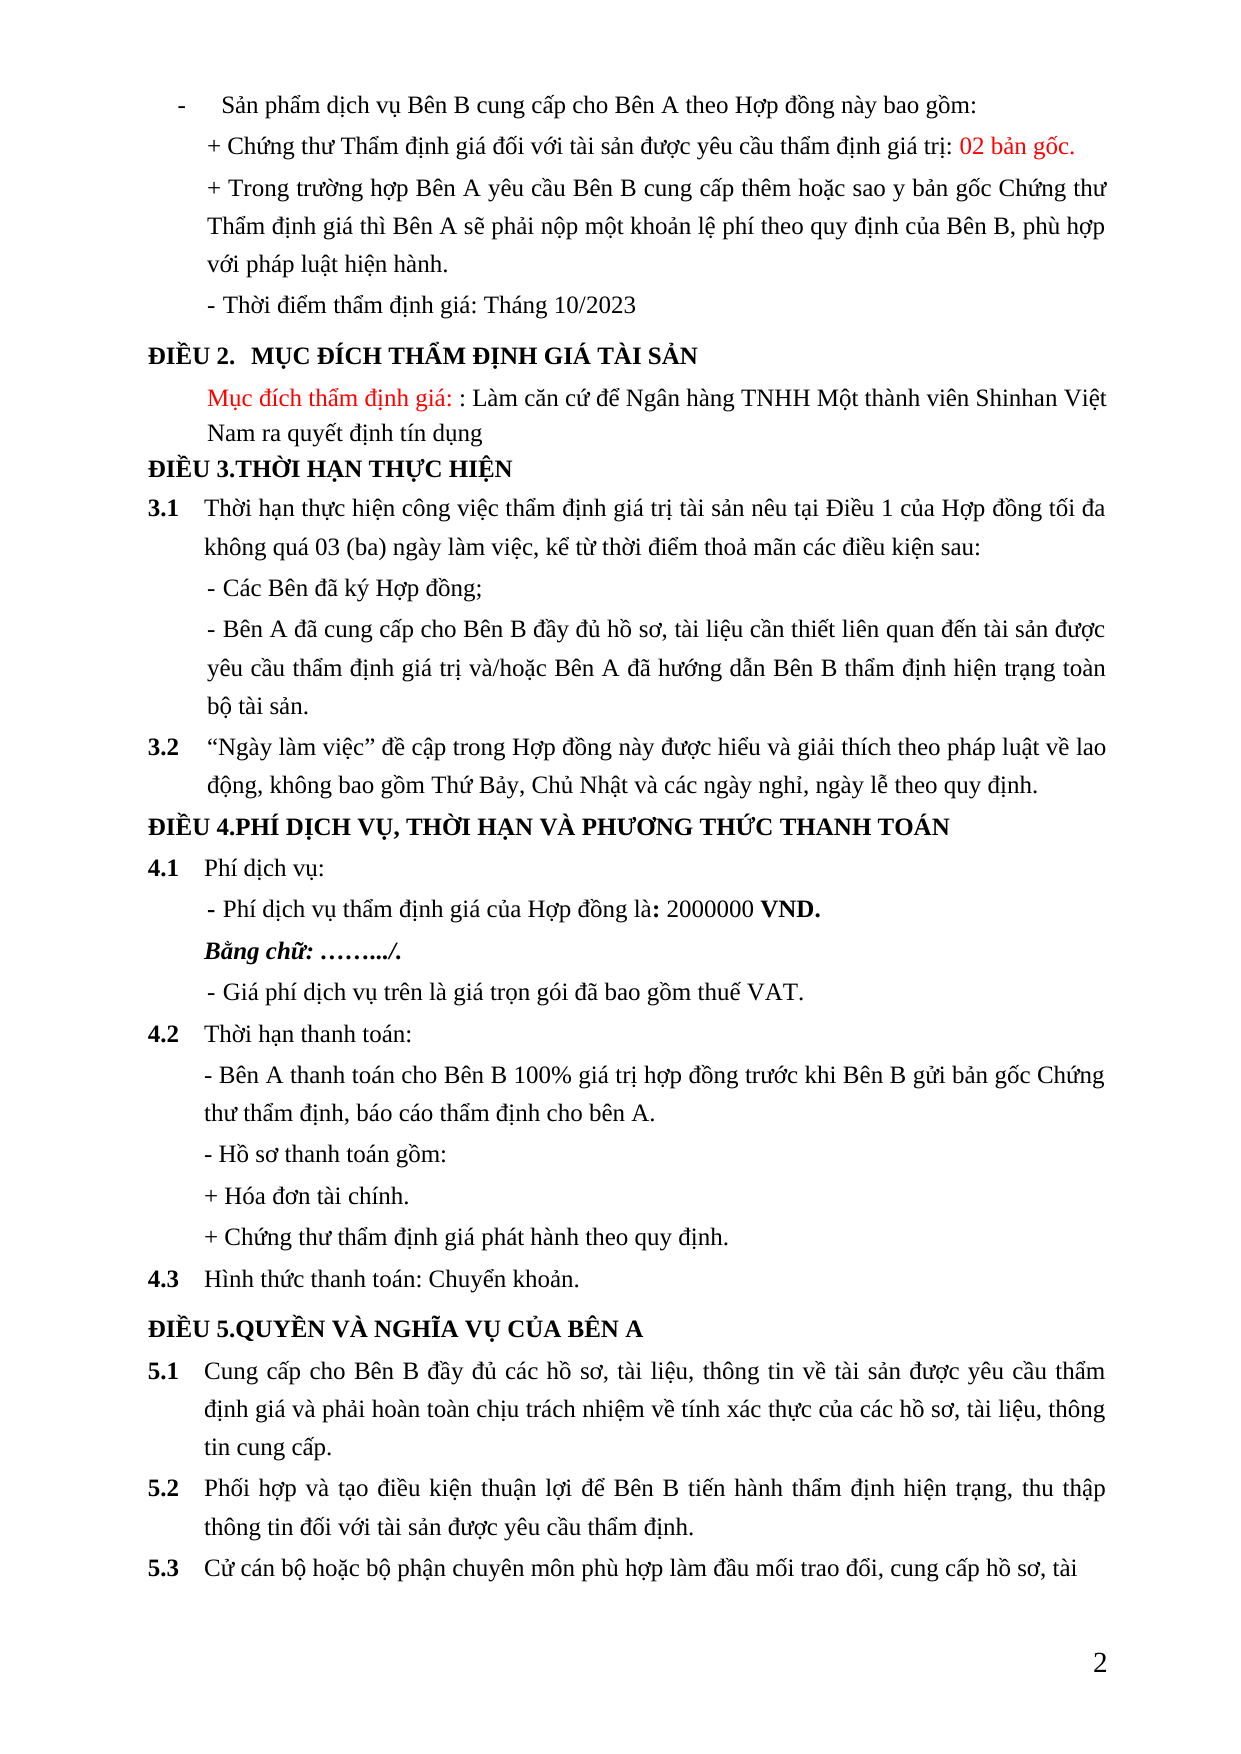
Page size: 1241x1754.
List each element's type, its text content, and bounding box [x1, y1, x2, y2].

list Thời điểm thẩm định giá: Tháng 10/2023 [148, 291, 1107, 319]
text + Chứng thư thẩm định giá phát hành theo quy định. [148, 1222, 1107, 1251]
list Phí dịch vụ thẩm định giá của Hợp đồng là: 2000000 VND. [148, 894, 1107, 923]
list Giá phí dịch vụ trên là giá trọn gói đã bao gồm thuế VAT. [148, 977, 1107, 1006]
list Cử cán bộ hoặc bộ phận chuyên môn phù hợp làm đầu mối trao đổi, cung cấp hồ sơ, tài [148, 1553, 1107, 1582]
list Thời hạn thanh toán: [148, 1019, 1107, 1047]
list Hình thức thanh toán: Chuyển khoản. [148, 1264, 1107, 1292]
list MỤC ĐÍCH THẨM ĐỊNH GIÁ TÀI SẢN [148, 341, 1107, 370]
list “Ngày làm việc” đề cập trong Hợp đồng này được hiểu và giải thích theo pháp luật về lao động, không bao gồm Thứ Bảy, Chủ Nhật và các ngày nghỉ, ngày lễ theo quy định. [148, 732, 1107, 799]
text + Trong trường hợp Bên A yêu cầu Bên B cung cấp thêm hoặc sao y bản gốc Chứng thư Thẩm định giá thì Bên A sẽ phải nộp một khoản lệ phí theo quy định của Bên B, phù hợp với pháp luật hiện hành. [207, 173, 1107, 278]
list Sản phẩm dịch vụ Bên B cung cấp cho Bên A theo Hợp đồng này bao gồm: [177, 90, 1107, 119]
text + Chứng thư Thẩm định giá đối với tài sản được yêu cầu thẩm định giá trị: 02 bản gốc. [207, 131, 1107, 160]
list Các Bên đã ký Hợp đồng; [204, 573, 1107, 602]
text Mục đích thẩm định giá: : Làm căn cứ để Ngân hàng TNHH Một thành viên Shinhan Việt Nam ra quyết định tín dụng [207, 383, 1107, 447]
text ĐIỀU 5.QUYỀN VÀ NGHĨA VỤ CỦA BÊN A [148, 1314, 1107, 1343]
list Cung cấp cho Bên B đầy đủ các hồ sơ, tài liệu, thông tin về tài sản được yêu cầu thẩm định giá và phải hoàn toàn chịu trách nhiệm về tính xác thực của các hồ sơ, tài liệu, thông tin cung cấp. [148, 1356, 1107, 1461]
list Phối hợp và tạo điều kiện thuận lợi để Bên B tiến hành thẩm định hiện trạng, thu thập thông tin đối với tài sản được yêu cầu thẩm định. [148, 1473, 1107, 1541]
text Bằng chữ: …….../. [148, 936, 1107, 965]
list Thời hạn thực hiện công việc thẩm định giá trị tài sản nêu tại Điều 1 của Hợp đồng tối đa không quá 03 (ba) ngày làm việc, kể từ thời điểm thoả mãn các điều kiện sau: [148, 493, 1107, 561]
text ĐIỀU 3.THỜI HẠN THỰC HIỆN [148, 454, 1107, 483]
text ĐIỀU 4.PHÍ DỊCH VỤ, THỜI HẠN VÀ PHƯƠNG THỨC THANH TOÁN [148, 812, 1107, 841]
text - Bên A thanh toán cho Bên B 100% giá trị hợp đồng trước khi Bên B gửi bản gốc Chứng thư thẩm định, báo cáo thẩm định cho bên A. [204, 1060, 1107, 1127]
text + Hóa đơn tài chính. [148, 1181, 1107, 1210]
list Bên A đã cung cấp cho Bên B đầy đủ hồ sơ, tài liệu cần thiết liên quan đến tài sản được yêu cầu thẩm định giá trị và/hoặc Bên A đã hướng dẫn Bên B thẩm định hiện trạng toàn bộ tài sản. [207, 614, 1107, 720]
text - Hồ sơ thanh toán gồm: [204, 1139, 1107, 1168]
list Phí dịch vụ: [148, 853, 1107, 882]
